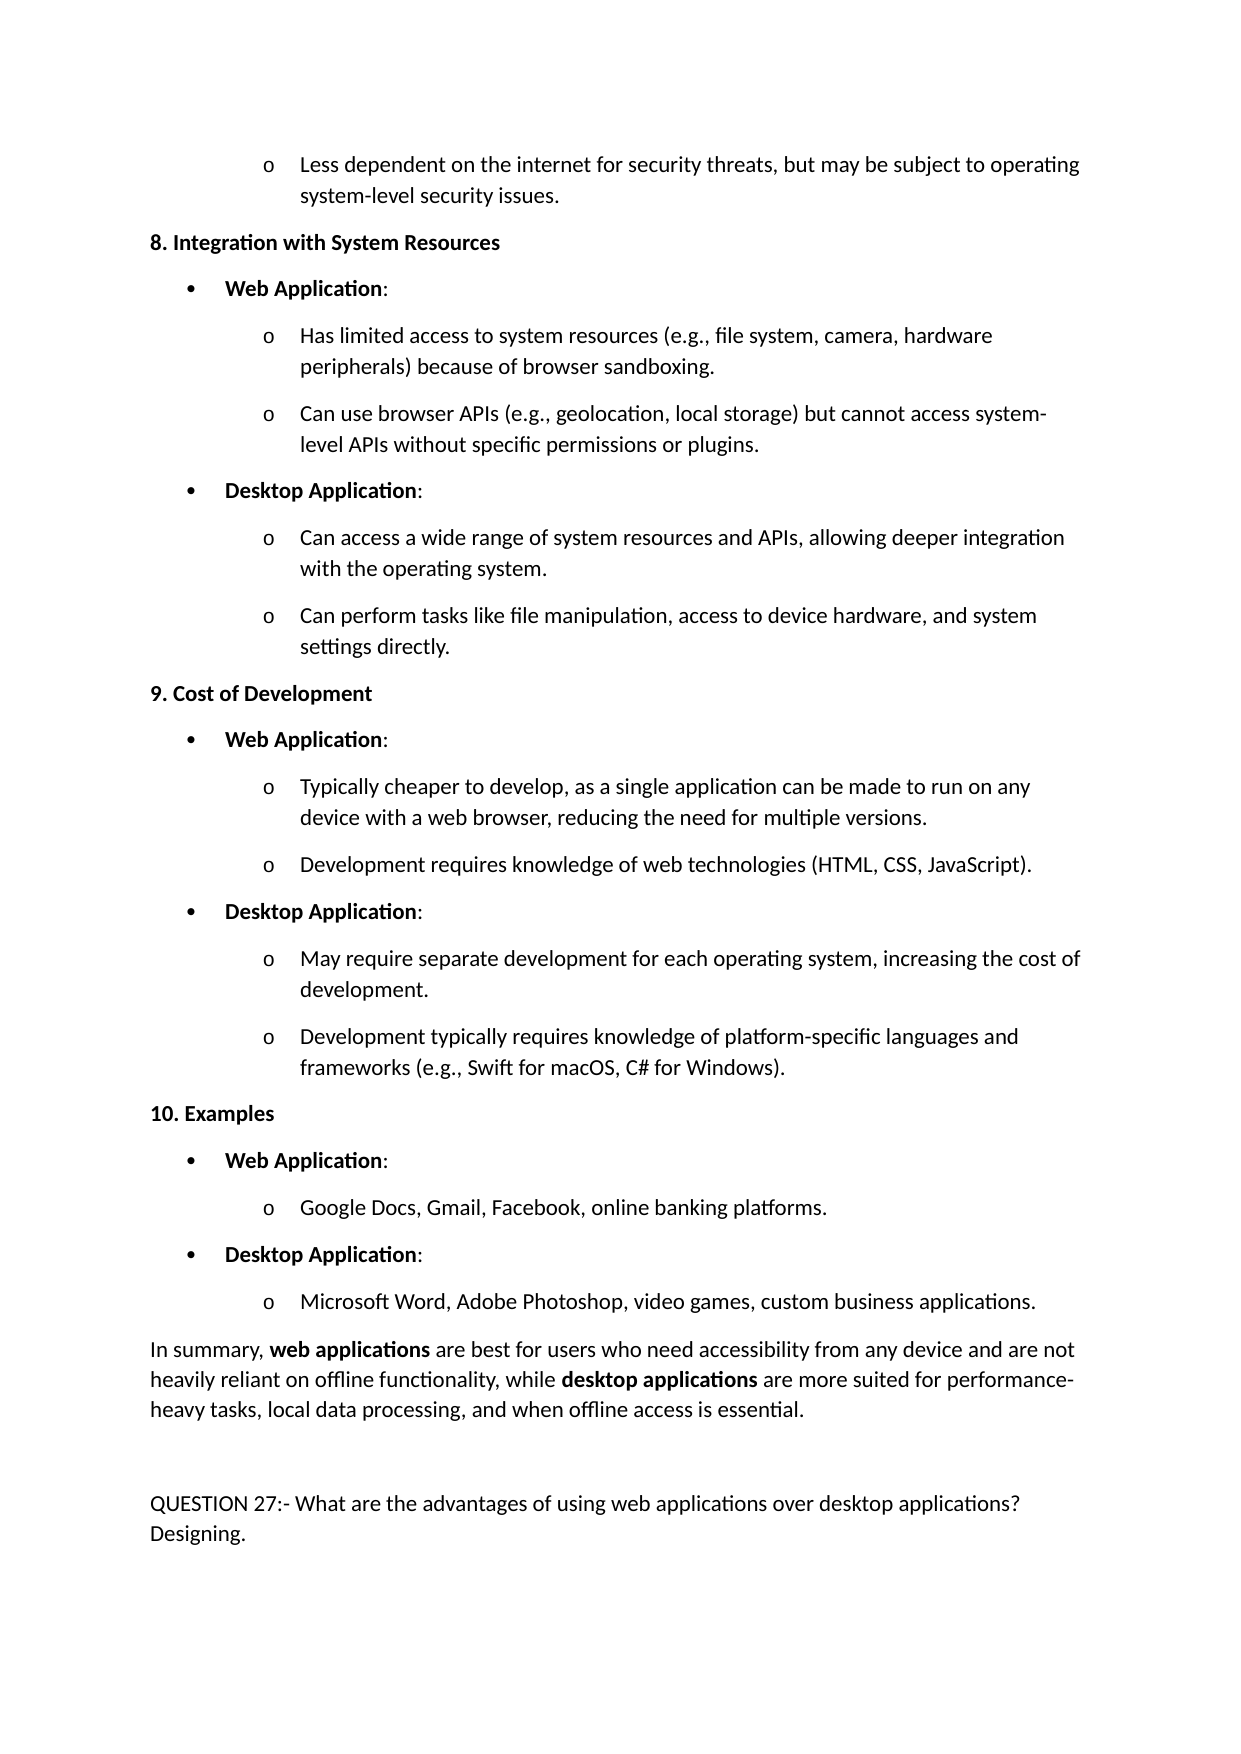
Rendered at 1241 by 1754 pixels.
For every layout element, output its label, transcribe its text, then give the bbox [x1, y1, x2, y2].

text 10. Examples [150, 1099, 1090, 1127]
list Google Docs, Gmail, Facebook, online banking platforms. [262, 1193, 1090, 1222]
list Can perform tasks like file manipulation, access to device hardware, and system settings directly. [262, 601, 1090, 660]
list Development typically requires knowledge of platform-specific languages and frameworks (e.g., Swift for macOS, C# for Windows). [262, 1022, 1090, 1081]
list Development requires knowledge of web technologies (HTML, CSS, JavaScript). [262, 850, 1090, 878]
list Web Application: [187, 726, 1090, 753]
text 9. Cost of Development [150, 679, 1090, 707]
list Desktop Application: [187, 1241, 1090, 1269]
list May require separate development for each operating system, increasing the cost of development. [262, 944, 1090, 1003]
list Microsoft Word, Adobe Photoshop, video games, custom business applications. [262, 1287, 1090, 1316]
text QUESTION 27:- What are the advantages of using web applications over desktop applications? Designing. [150, 1489, 1090, 1547]
list Can access a wide range of system resources and APIs, allowing deeper integration with the operating system. [262, 523, 1090, 582]
list Desktop Application: [187, 477, 1090, 504]
list Web Application: [187, 1146, 1090, 1174]
list Web Application: [187, 274, 1090, 302]
list Has limited access to system resources (e.g., file system, camera, hardware peripherals) because of browser sandboxing. [262, 321, 1090, 380]
text 8. Integration with System Resources [150, 228, 1090, 256]
list Typically cheaper to develop, as a single application can be made to run on any device with a web browser, reducing the need for multiple versions. [262, 772, 1090, 831]
list Desktop Application: [187, 897, 1090, 925]
text In summary, web applications are best for users who need accessibility from any device and are not heavily reliant on offline functionality, while desktop applications are more suited for performance-heavy tasks, local data processing, and when offline access is essential. [150, 1335, 1090, 1423]
list Less dependent on the internet for security threats, but may be subject to operating system-level security issues. [262, 150, 1090, 209]
list Can use browser APIs (e.g., geolocation, local storage) but cannot access system-level APIs without specific permissions or plugins. [262, 399, 1090, 458]
